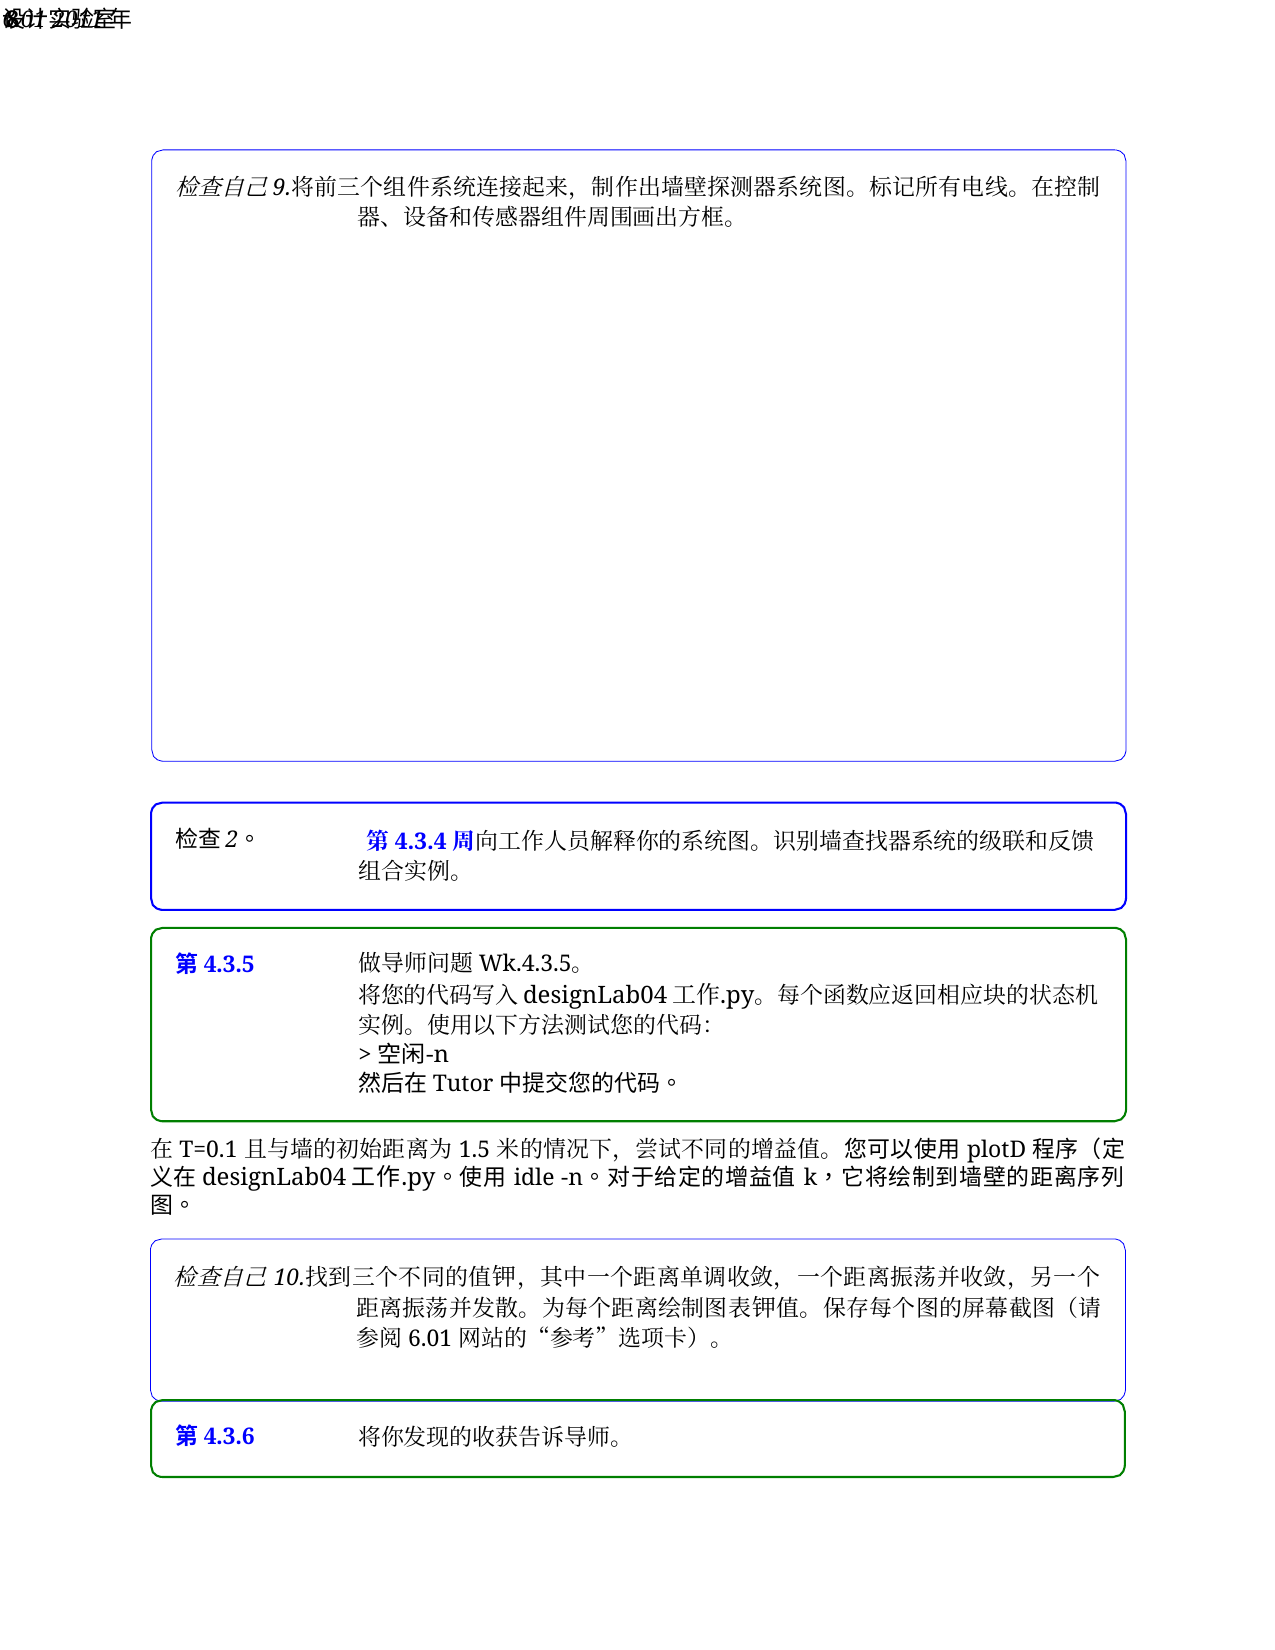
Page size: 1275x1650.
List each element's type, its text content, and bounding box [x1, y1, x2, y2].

text 在 T=0.1 且与墙的初始距离为 1.5 米的情况下，尝试不同的增益值。您可以使用 plotD 程序（定义在designLab04工作.py。使用 idle -n。对于给定的增益值 k，它将绘制到墙壁的距离序列图。 [150, 939, 1125, 1220]
